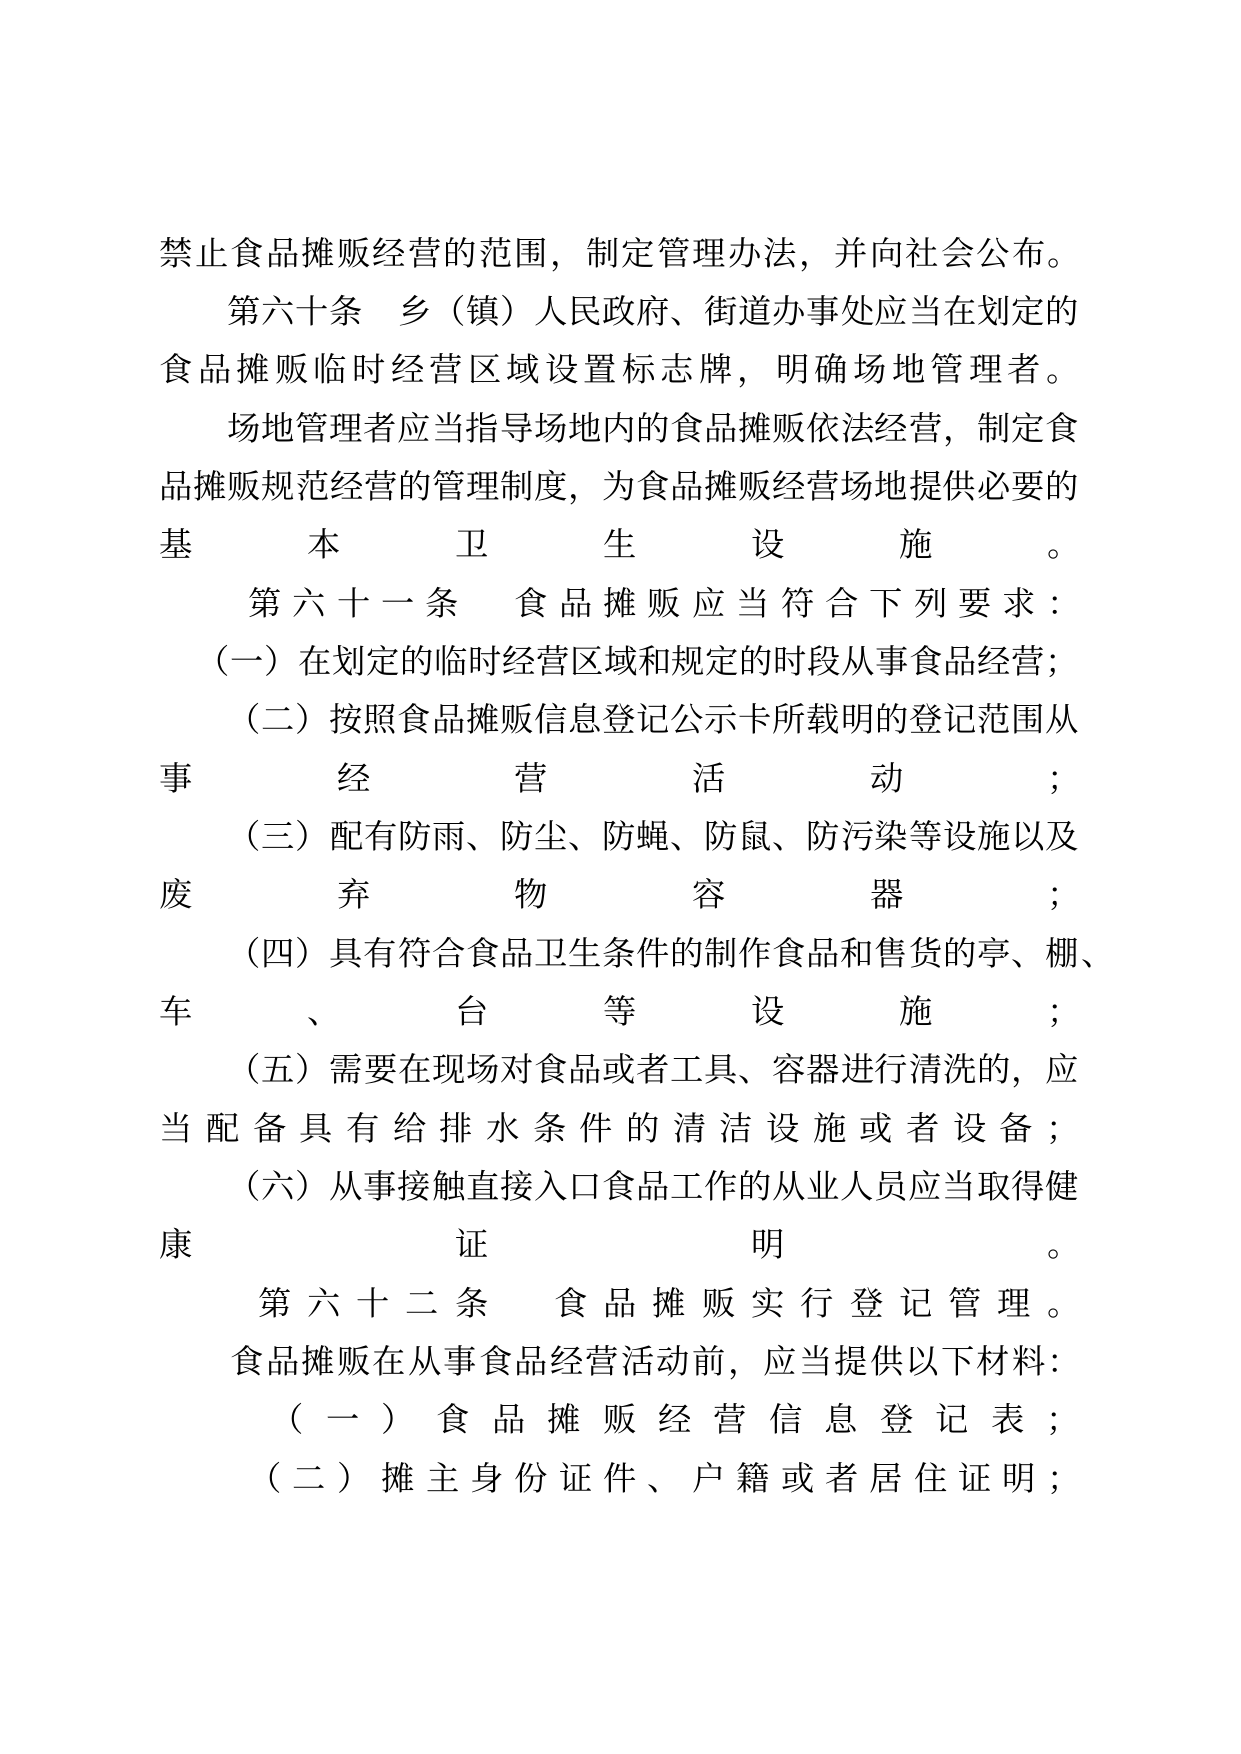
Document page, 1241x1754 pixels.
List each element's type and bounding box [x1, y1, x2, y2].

text [159, 218, 1081, 1502]
